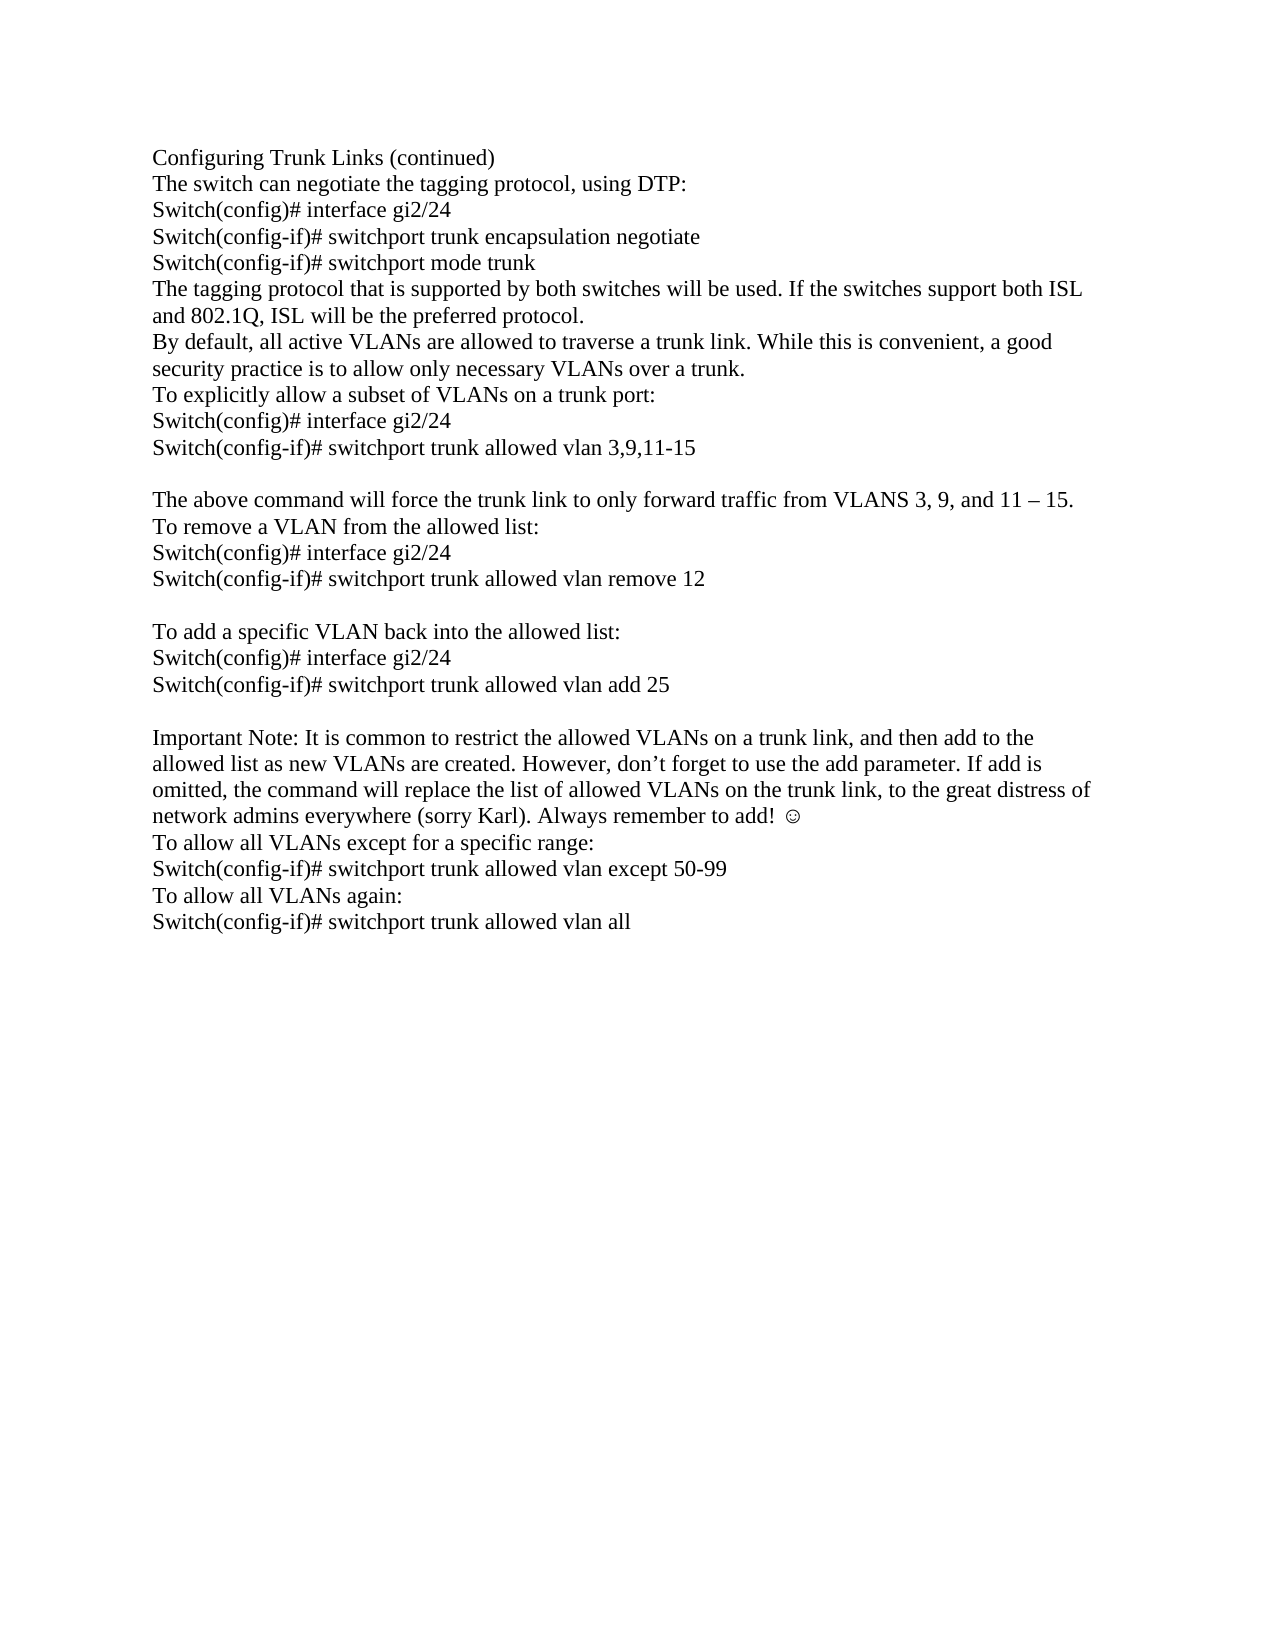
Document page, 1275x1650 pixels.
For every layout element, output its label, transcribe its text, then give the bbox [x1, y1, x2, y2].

text Switch(config)# interface gi2/24 [152, 539, 1100, 565]
text By default, all active VLANs are allowed to traverse a trunk link. While this is convenient, a good security practice is to allow only necessary VLANs over a trunk. [152, 328, 1100, 381]
text Switch(config-if)# switchport trunk allowed vlan all [152, 908, 1100, 934]
text Important Note: It is common to restrict the allowed VLANs on a trunk link, and then add to the allowed list as new VLANs are created. However, don’t forget to use the add parameter. If add is omitted, the command will replace the list of allowed VLANs on the trunk link, to the great distress of network admins everywhere (sorry Karl). Always remember to add! ☺ [152, 723, 1100, 829]
text Switch(config-if)# switchport trunk encapsulation negotiate [152, 223, 1100, 249]
text Switch(config)# interface gi2/24 [152, 407, 1100, 434]
text Switch(config-if)# switchport trunk allowed vlan 3,9,11-15 [152, 434, 1100, 460]
text Switch(config-if)# switchport mode trunk [152, 249, 1100, 276]
text To add a specific VLAN back into the allowed list: [152, 618, 1100, 644]
text Switch(config-if)# switchport trunk allowed vlan add 25 [152, 671, 1100, 697]
text The above command will force the trunk link to only forward traffic from VLANS 3, 9, and 11 – 15. To remove a VLAN from the allowed list: [152, 486, 1100, 539]
text To allow all VLANs except for a specific range: [152, 829, 1100, 855]
text The switch can negotiate the tagging protocol, using DTP: [152, 170, 1100, 196]
text Configuring Trunk Links (continued) [152, 144, 1100, 170]
text Switch(config)# interface gi2/24 [152, 196, 1100, 223]
text To allow all VLANs again: [152, 882, 1100, 908]
text The tagging protocol that is supported by both switches will be used. If the switches support both ISL and 802.1Q, ISL will be the preferred protocol. [152, 276, 1100, 328]
text To explicitly allow a subset of VLANs on a trunk port: [152, 381, 1100, 407]
text Switch(config)# interface gi2/24 [152, 644, 1100, 671]
text Switch(config-if)# switchport trunk allowed vlan remove 12 [152, 565, 1100, 592]
text Switch(config-if)# switchport trunk allowed vlan except 50-99 [152, 855, 1100, 882]
